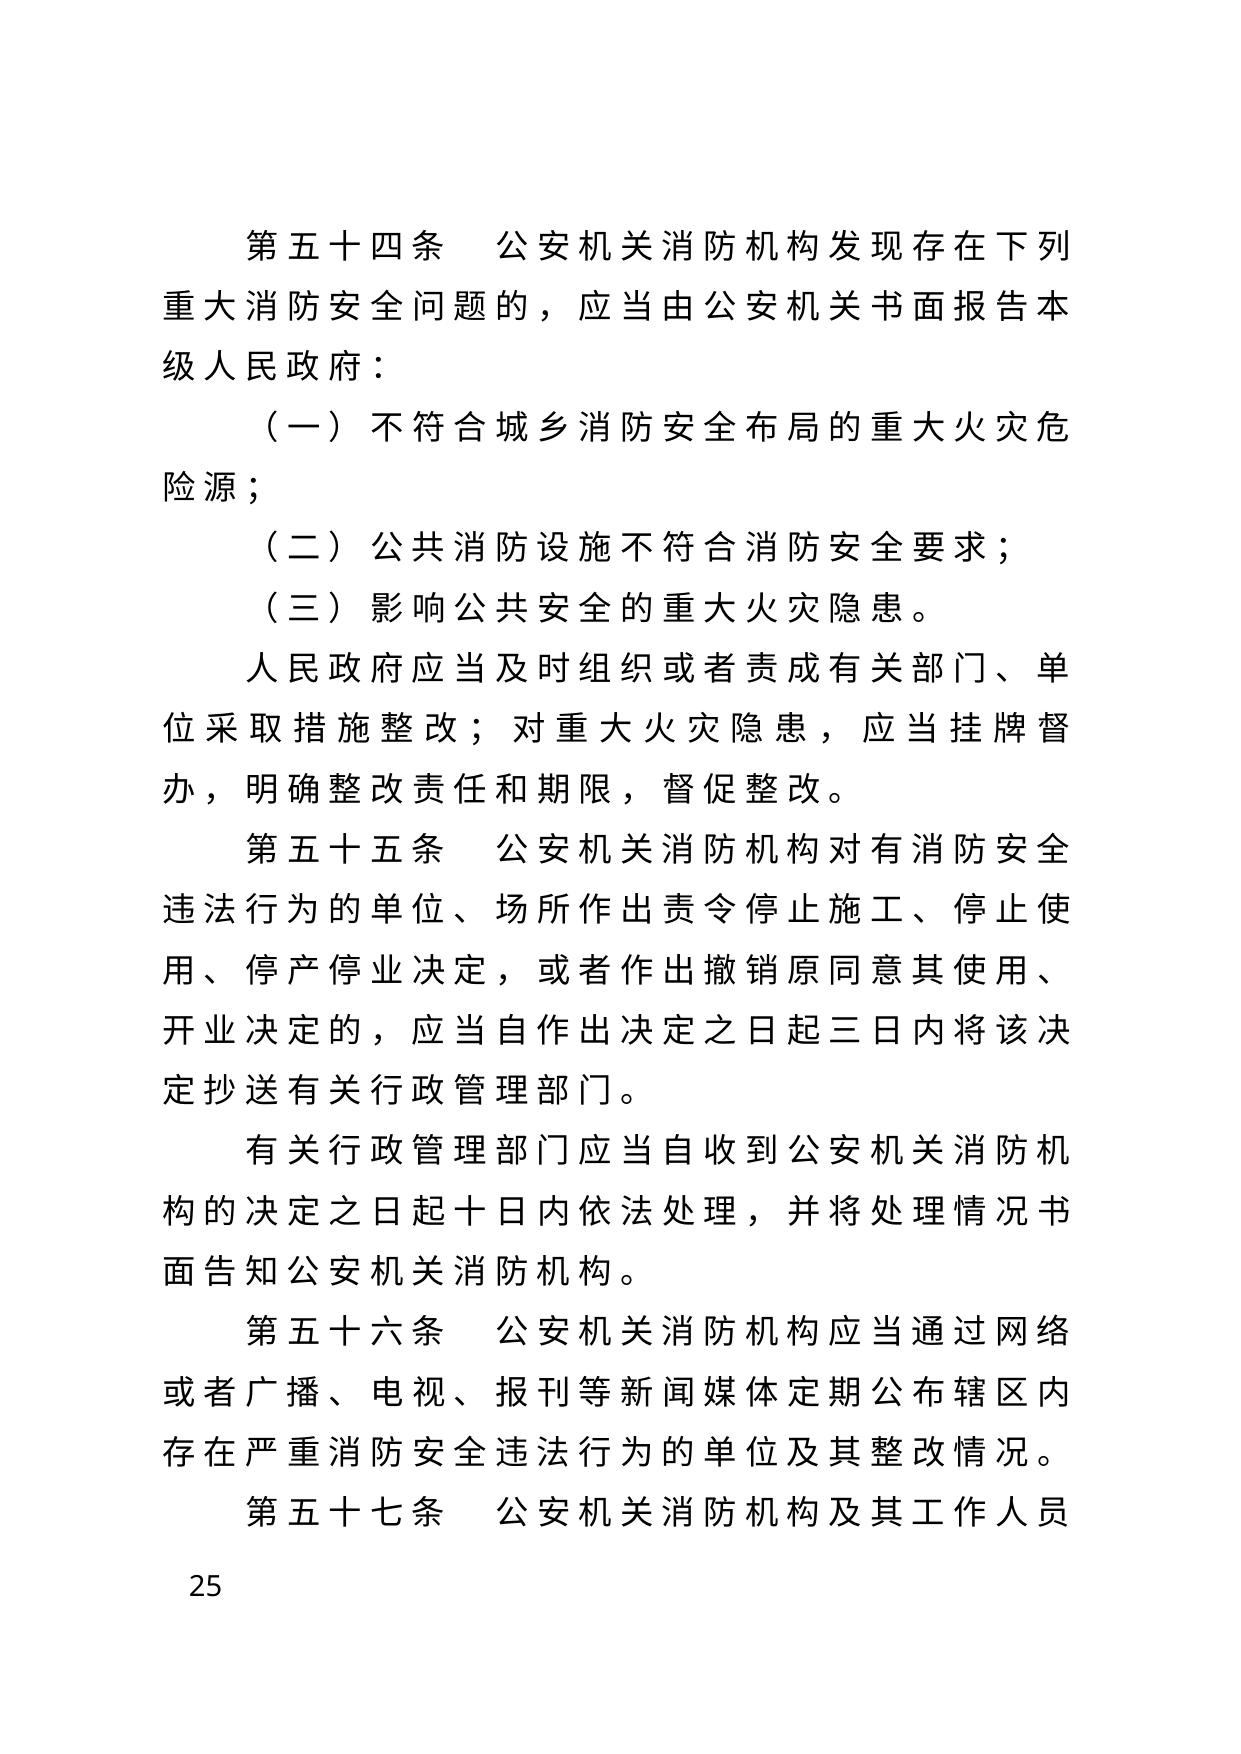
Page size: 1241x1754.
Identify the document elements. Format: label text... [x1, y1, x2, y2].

text 第五十四条 公安机关消防机构发现存在下列重大消防安全问题的，应当由公安机关书面报告本级人民政府： [162, 213, 1078, 394]
text 人民政府应当及时组织或者责成有关部门、单位采取措施整改；对重大火灾隐患，应当挂牌督办，明确整改责任和期限，督促整改。 [162, 636, 1078, 817]
text 有关行政管理部门应当自收到公安机关消防机构的决定之日起十日内依法处理，并将处理情况书面告知公安机关消防机构。 [162, 1118, 1078, 1299]
text （二）公共消防设施不符合消防安全要求； [162, 515, 1078, 575]
text （三）影响公共安全的重大火灾隐患。 [162, 575, 1078, 636]
text （一）不符合城乡消防安全布局的重大火灾危险源； [162, 394, 1078, 515]
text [162, 1480, 1078, 1540]
text 第五十六条 公安机关消防机构应当通过网络或者广播、电视、报刊等新闻媒体定期公布辖区内存在严重消防安全违法行为的单位及其整改情况。 [162, 1299, 1078, 1480]
text 第五十五条 公安机关消防机构对有消防安全违法行为的单位、场所作出责令停止施工、停止使用、停产停业决定，或者作出撤销原同意其使用、开业决定的，应当自作出决定之日起三日内将该决定抄送有关行政管理部门。 [162, 817, 1078, 1118]
